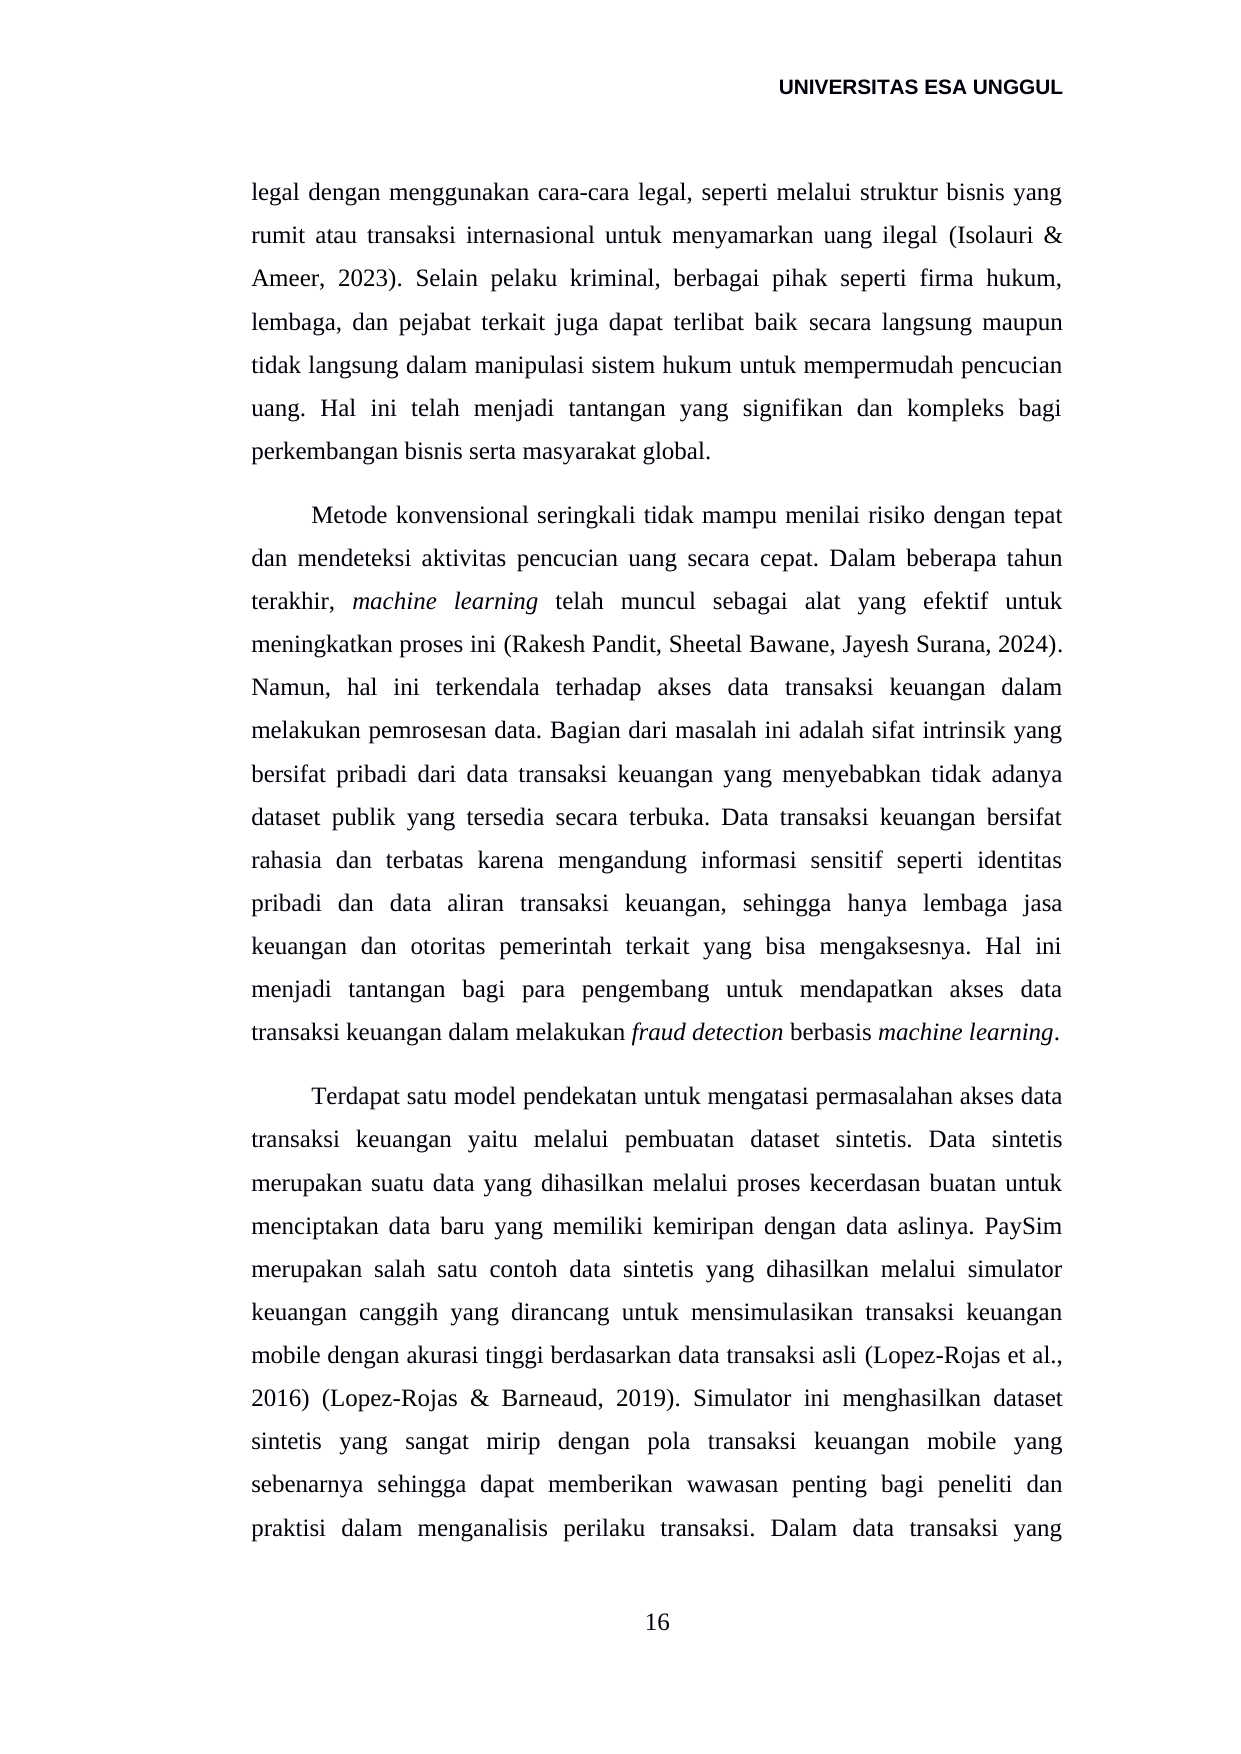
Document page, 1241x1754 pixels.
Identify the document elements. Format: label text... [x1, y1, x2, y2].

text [251, 177, 1063, 465]
text Metode konvensional seringkali tidak mampu menilai risiko dengan tepat dan mendeteksi aktivitas pencucian uang secara cepat. Dalam beberapa tahun terakhir, machine learning telah muncul sebagai alat yang efektif untuk meningkatkan proses ini . Namun, hal ini terkendala terhadap akses data transaksi keuangan dalam melakukan pemrosesan data. Bagian dari masalah ini adalah sifat intrinsik yang bersifat pribadi dari data transaksi keuangan yang menyebabkan tidak adanya dataset publik yang tersedia secara terbuka. Data transaksi keuangan bersifat rahasia dan terbatas karena mengandung informasi sensitif seperti identitas pribadi dan data aliran transaksi keuangan, sehingga hanya lembaga jasa keuangan dan otoritas pemerintah terkait yang bisa mengaksesnya. Hal ini menjadi tantangan bagi para pengembang untuk mendapatkan akses data transaksi keuangan dalam melakukan fraud detection berbasis machine learning. [251, 500, 1063, 1046]
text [251, 1081, 1063, 1541]
